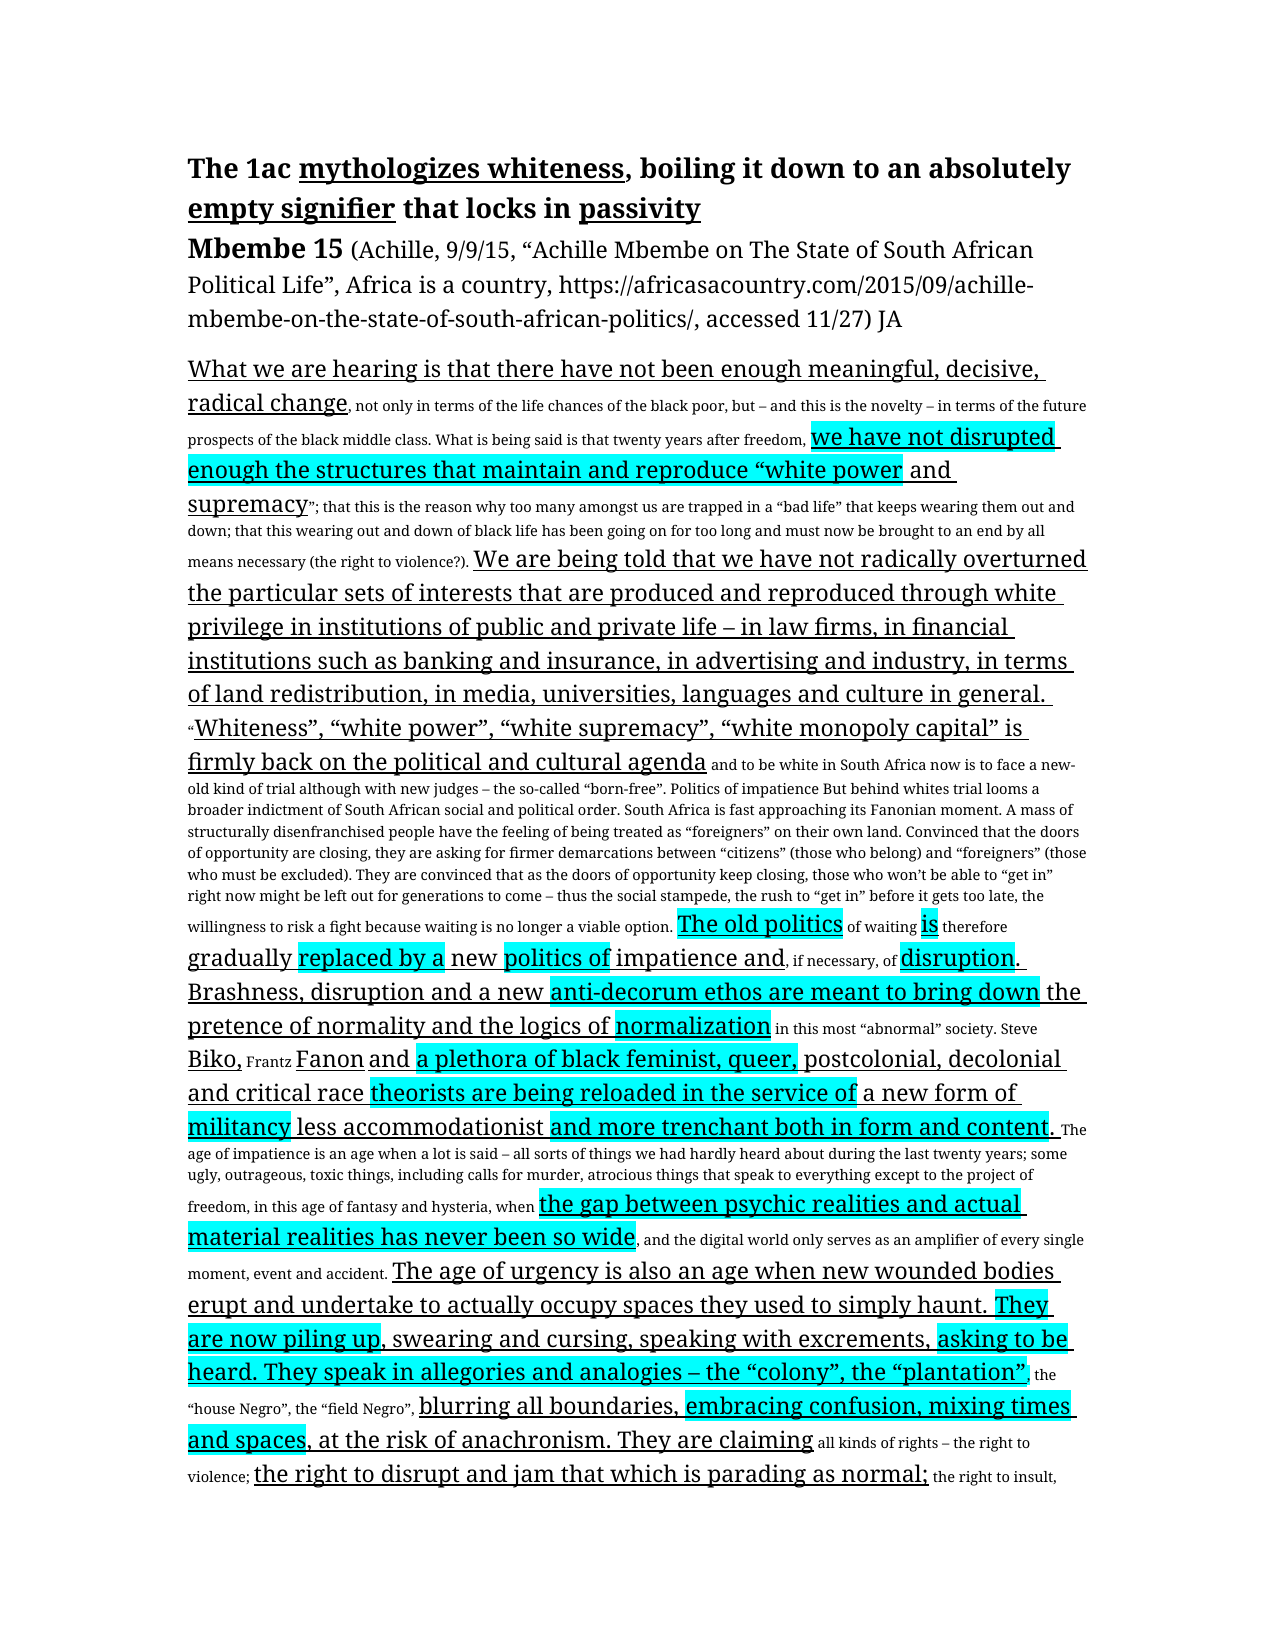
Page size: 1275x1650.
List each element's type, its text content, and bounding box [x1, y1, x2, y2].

text Mbembe 15 (Achille, 9/9/15, “Achille Mbembe on The State of South African Political Life”, Africa is a country, https://africasacountry.com/2015/09/achille-mbembe-on-the-state-of-south-african-politics/, accessed 11/27) JA [187, 229, 1087, 334]
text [187, 1003, 1087, 1489]
subtitle The 1ac mythologizes whiteness, boiling it down to an absolutely empty signifier that locks in passivity [187, 150, 1087, 227]
